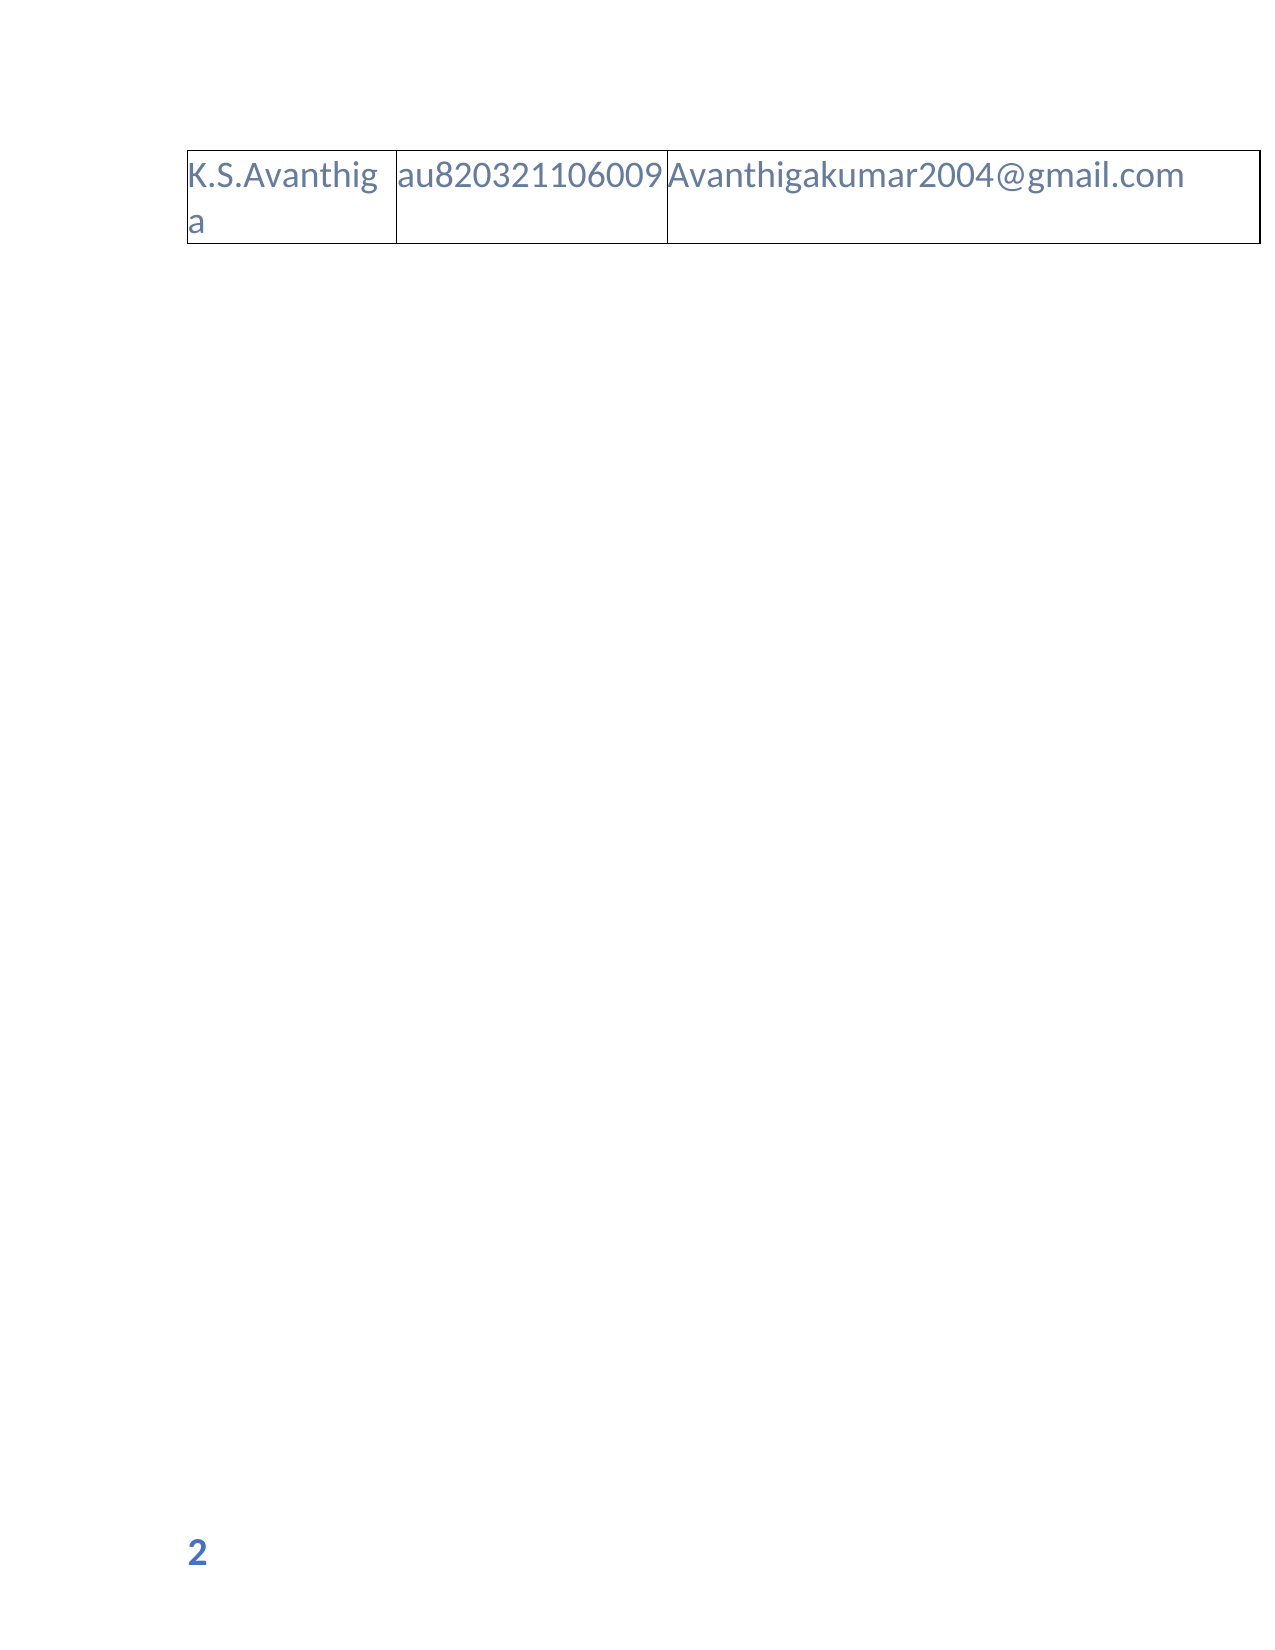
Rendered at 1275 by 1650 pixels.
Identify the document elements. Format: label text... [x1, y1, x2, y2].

table_cell au820321106009 [397, 151, 667, 243]
table_cell K.S.Avanthiga [188, 151, 396, 243]
table_cell Avanthigakumar2004@gmail.com [668, 151, 1259, 243]
